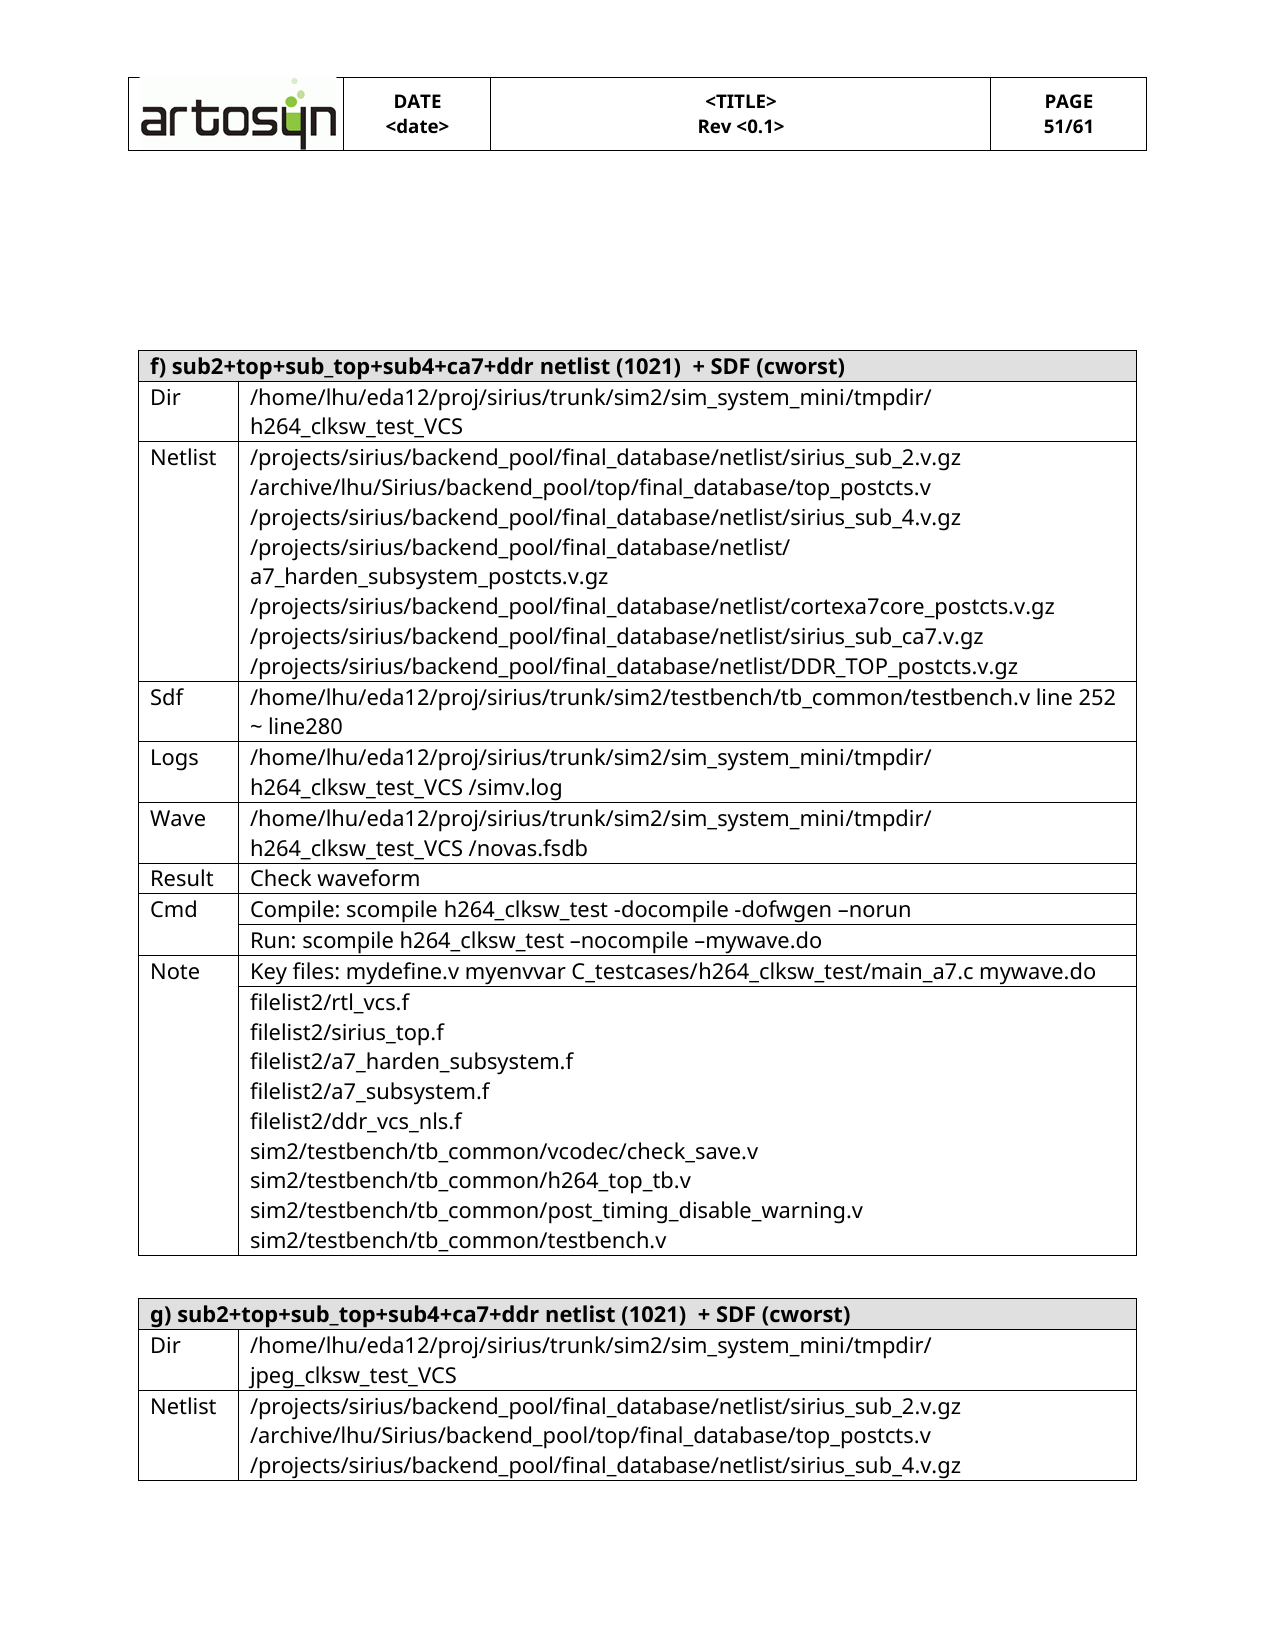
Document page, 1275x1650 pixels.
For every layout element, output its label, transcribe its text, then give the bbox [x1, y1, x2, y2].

table_cell Dir [139, 1330, 238, 1390]
table_cell /home/lhu/eda12/proj/sirius/trunk/sim2/testbench/tb_common/testbench.v line 252 ~ line280 [239, 682, 1136, 741]
table_cell /home/lhu/eda12/proj/sirius/trunk/sim2/sim_system_mini/tmpdir/h264_clksw_test_VCS /novas.fsdb [239, 803, 1136, 862]
table_cell /home/lhu/eda12/proj/sirius/trunk/sim2/sim_system_mini/tmpdir/jpeg_clksw_test_VCS [239, 1330, 1136, 1390]
table_cell filelist2/rtl_vcs.f filelist2/sirius_top.f filelist2/a7_harden_subsystem.f filelist2/a7_subsystem.f filelist2/ddr_vcs_nls.f sim2/testbench/tb_common/vcodec/check_save.v sim2/testbench/tb_common/h264_top_tb.v sim2/testbench/tb_common/post_timing_disable_warning.v sim2/testbench/tb_common/testbench.v [239, 987, 1136, 1255]
table_cell Wave [139, 803, 238, 862]
table_cell /home/lhu/eda12/proj/sirius/trunk/sim2/sim_system_mini/tmpdir/h264_clksw_test_VCS [239, 382, 1136, 441]
table_cell Check waveform [239, 864, 1136, 893]
table_cell Netlist [139, 442, 238, 681]
table_cell Logs [139, 742, 238, 802]
table_cell Key files: mydefine.v myenvvar C_testcases/h264_clksw_test/main_a7.c mywave.do [239, 956, 1136, 986]
table_cell Dir [139, 382, 238, 441]
table_cell Run: scompile h264_clksw_test –nocompile –mywave.do [239, 925, 1136, 955]
table_cell Cmd [139, 894, 238, 955]
table_header g) sub2+top+sub_top+sub4+ca7+ddr netlist (1021) + SDF (cworst) [139, 1299, 1136, 1329]
table_cell /home/lhu/eda12/proj/sirius/trunk/sim2/sim_system_mini/tmpdir/h264_clksw_test_VCS /simv.log [239, 742, 1136, 802]
table_header f) sub2+top+sub_top+sub4+ca7+ddr netlist (1021) + SDF (cworst) [139, 351, 1136, 381]
table_cell Result [139, 864, 238, 893]
table_cell Compile: scompile h264_clksw_test -docompile -dofwgen –norun [239, 894, 1136, 924]
table_cell Note [139, 956, 238, 1255]
picture [139, 77, 337, 150]
table_cell Sdf [139, 682, 238, 741]
table_cell Netlist [139, 1391, 238, 1480]
